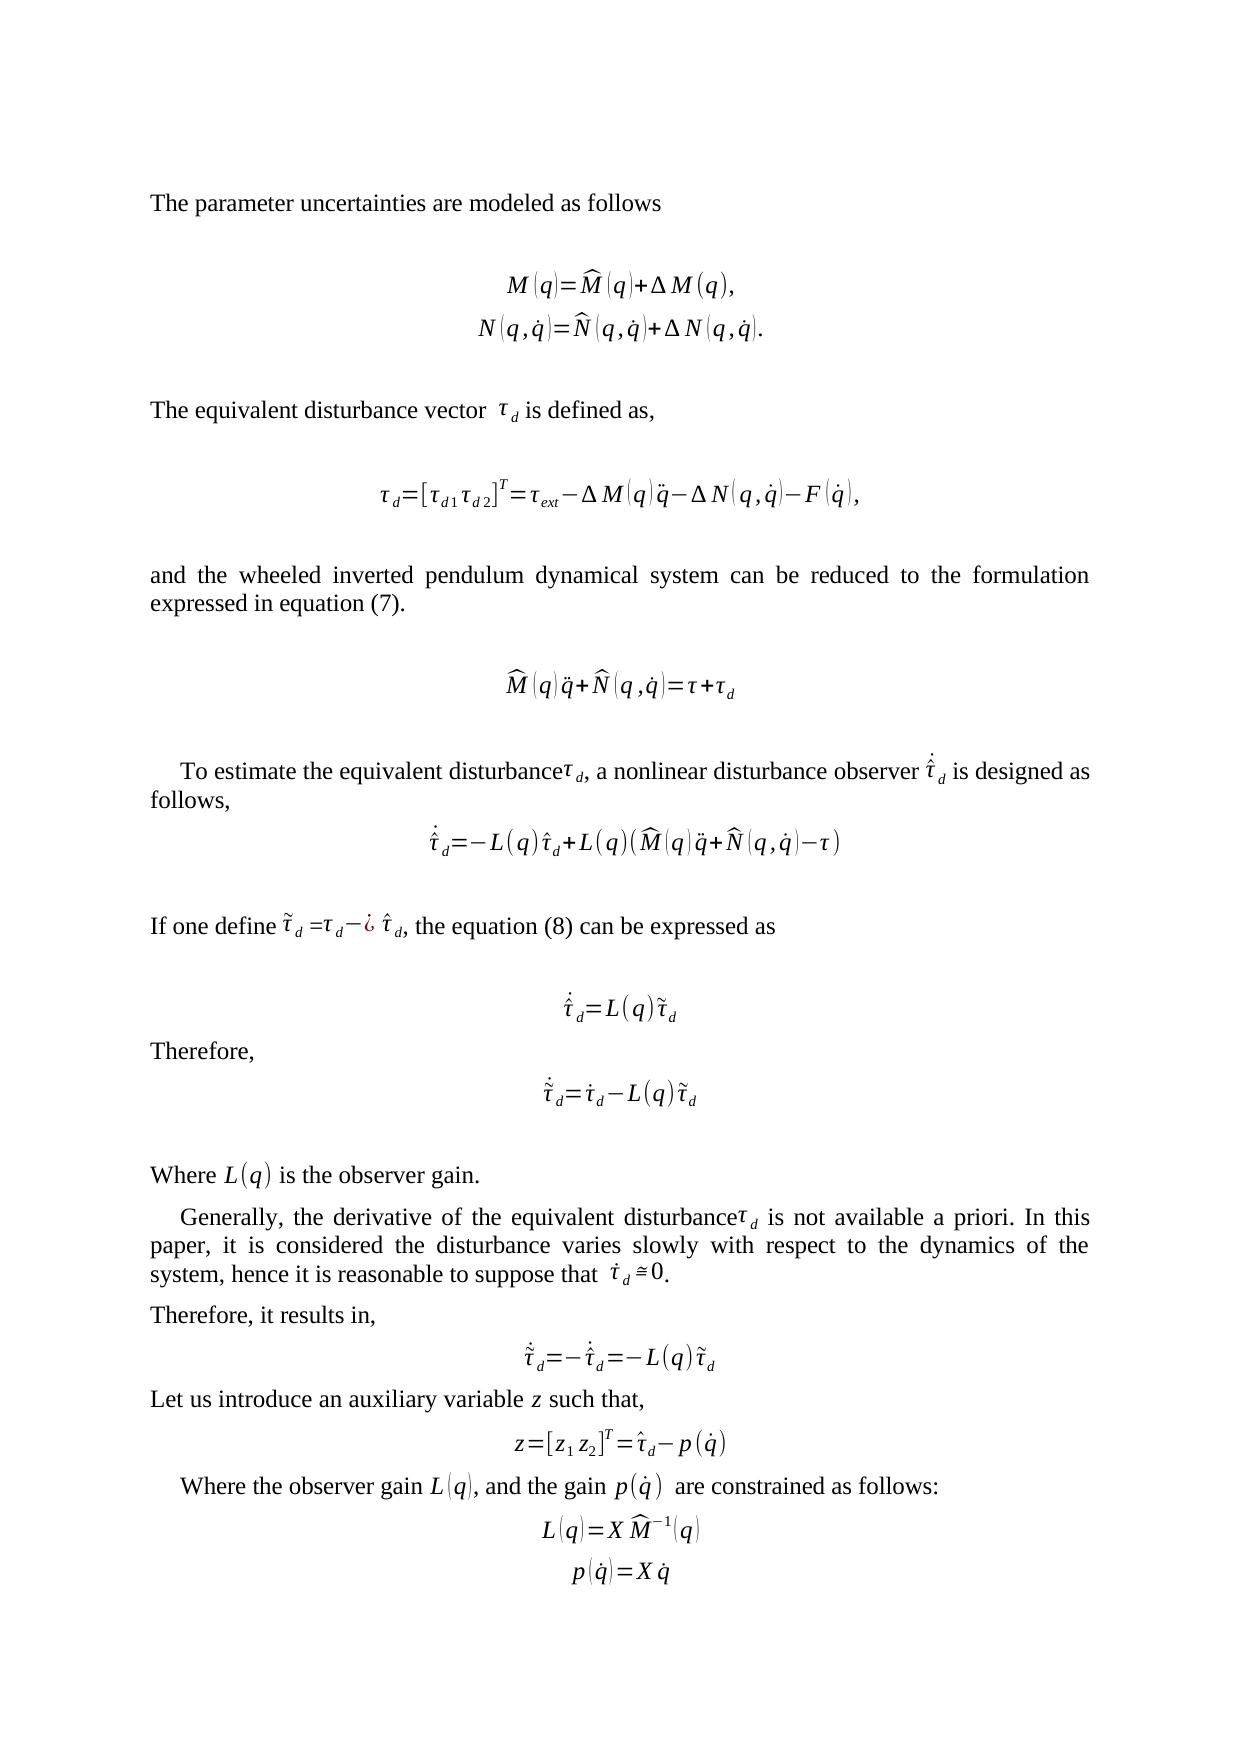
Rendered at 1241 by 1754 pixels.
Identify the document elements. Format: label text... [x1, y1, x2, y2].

text and the wheeled inverted pendulum dynamical system can be reduced to the formulation expressed in equation (7). [150, 562, 1090, 617]
text Therefore, it results in, [150, 1302, 1090, 1329]
text Where the observer gain , and the gain are constrained as follows: [150, 1472, 1090, 1501]
text Generally, the derivative of the equivalent disturbance is not available a priori. In this paper, it is considered the disturbance varies slowly with respect to the dynamics of the system, hence it is reasonable to suppose that . [150, 1202, 1090, 1289]
text To estimate the equivalent disturbance, a nonlinear disturbance observer is designed as follows, [150, 754, 1090, 813]
text Therefore, [150, 1037, 1090, 1064]
text Where is the observer gain. [150, 1161, 1090, 1189]
text If one define = , the equation (8) can be expressed as [150, 911, 1090, 940]
text , [150, 269, 1090, 300]
text The parameter uncertainties are modeled as follows [150, 190, 1090, 217]
text . [150, 312, 1090, 342]
text Let us introduce an auxiliary variable such that, [150, 1386, 1090, 1413]
text The equivalent disturbance vector is defined as, [150, 395, 1090, 424]
